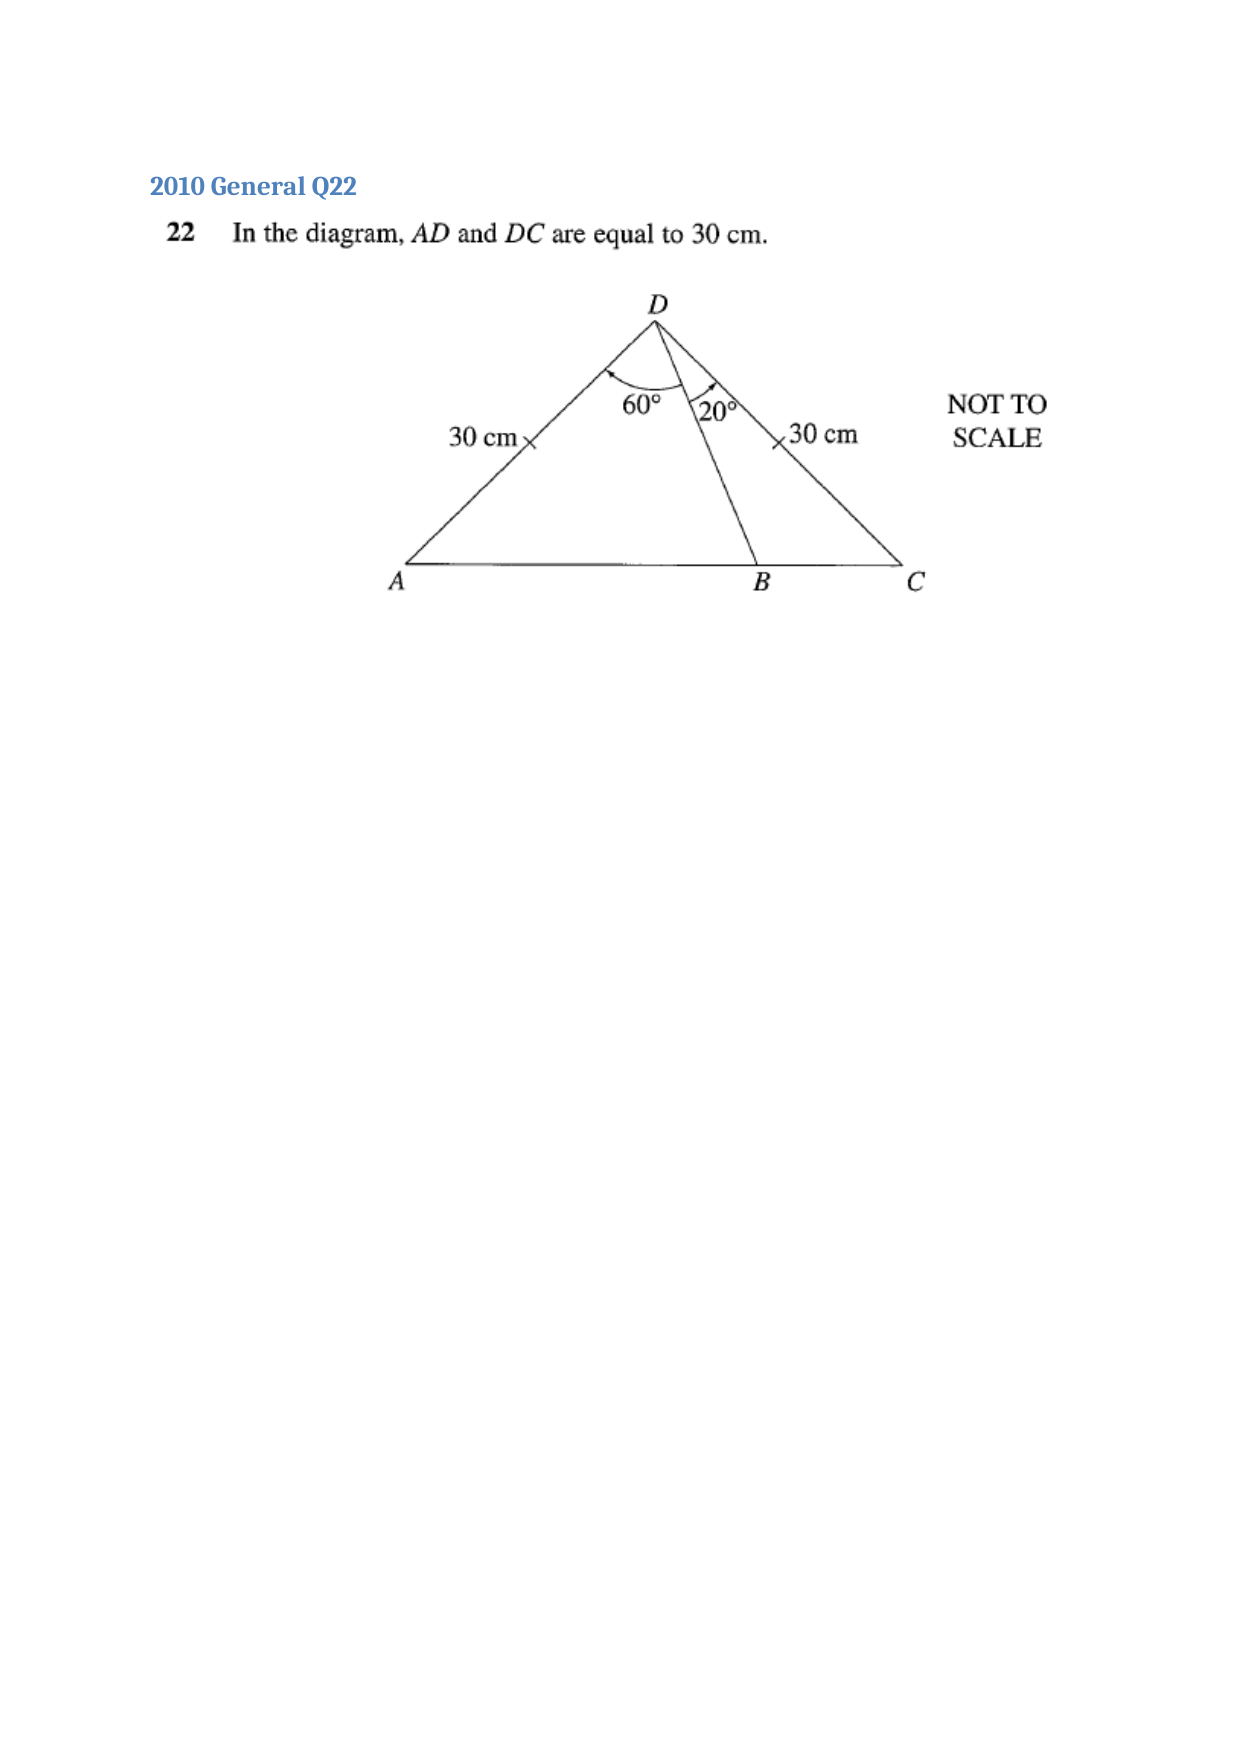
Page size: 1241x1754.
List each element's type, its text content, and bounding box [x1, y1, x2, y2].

picture [150, 206, 1091, 606]
subtitle 2010 General Q22 [150, 171, 1090, 202]
